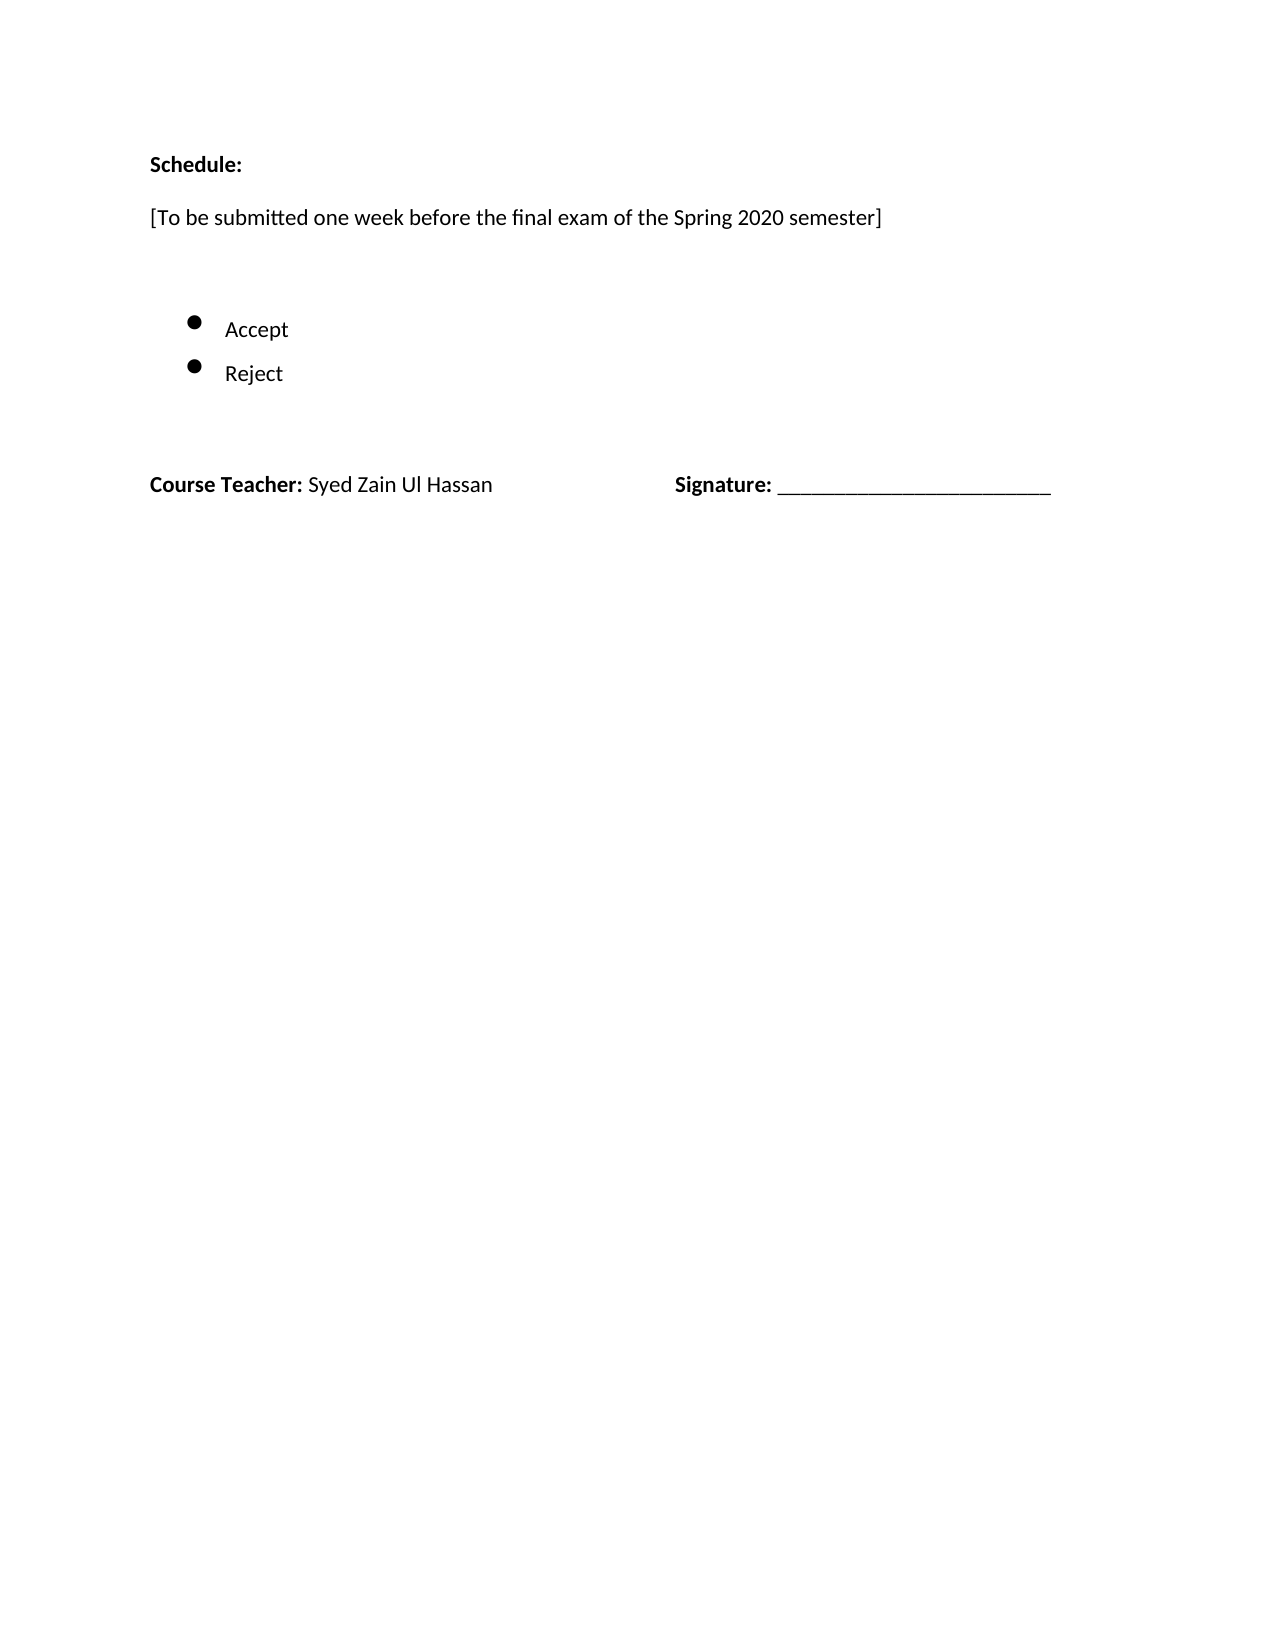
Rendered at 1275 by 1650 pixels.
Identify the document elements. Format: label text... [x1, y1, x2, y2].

text Course Teacher: Syed Zain Ul Hassan Signature: ________________________ [150, 470, 1125, 498]
text [To be submitted one week before the final exam of the Spring 2020 semester] [150, 203, 1125, 231]
list Accept [187, 309, 1125, 347]
list Reject [187, 353, 1125, 391]
text Schedule: [150, 150, 1125, 178]
